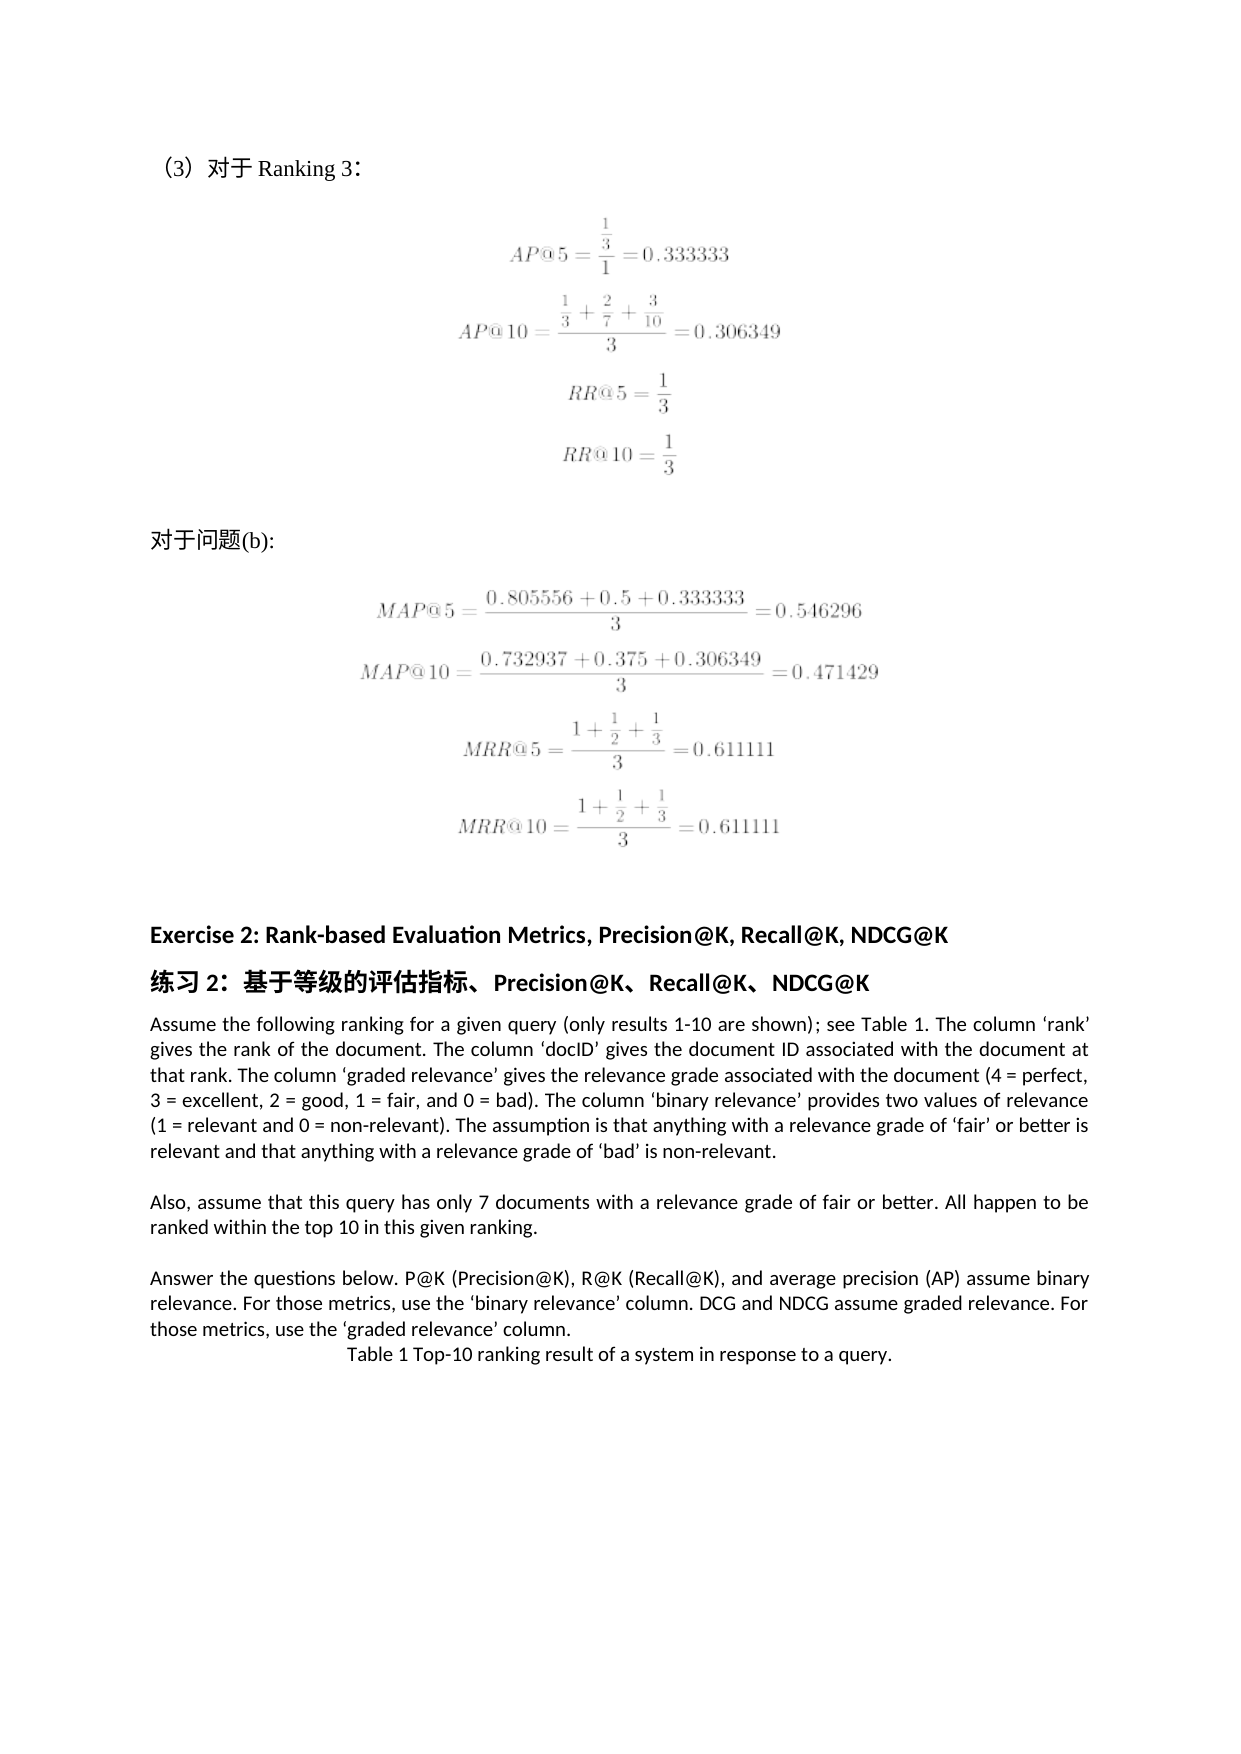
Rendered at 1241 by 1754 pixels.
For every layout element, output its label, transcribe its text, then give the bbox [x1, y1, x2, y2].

text Table 1 Top-10 ranking result of a system in response to a query. [150, 1341, 1090, 1367]
text 练习 2：基于等级的评估指标、Precision@K、Recall@K、NDCG@K [150, 962, 1090, 998]
text Also, assume that this query has only 7 documents with a relevance grade of fair or better. All happen to be ranked within the top 10 in this given ranking. [150, 1189, 1090, 1240]
text 对于问题(b): [150, 522, 1090, 555]
text （3）对于Ranking 3： [150, 150, 1090, 183]
text Answer the questions below. P@K (Precision@K), R@K (Recall@K), and average precision (AP) assume binary relevance. For those metrics, use the ‘binary relevance’ column. DCG and NDCG assume graded relevance. For those metrics, use the ‘graded relevance’ column. [150, 1265, 1090, 1341]
text Assume the following ranking for a given query (only results 1-10 are shown); see Table 1. The column ‘rank’ gives the rank of the document. The column ‘docID’ gives the document ID associated with the document at that rank. The column ‘graded relevance’ gives the relevance grade associated with the document (4 = perfect, 3 = excellent, 2 = good, 1 = fair, and 0 = bad). The column ‘binary relevance’ provides two values of relevance (1 = relevant and 0 = non-relevant). The assumption is that anything with a relevance grade of ‘fair’ or better is relevant and that anything with a relevance grade of ‘bad’ is non-relevant. [150, 1011, 1090, 1163]
text Exercise 2: Rank-based Evaluation Metrics, Precision@K, Recall@K, NDCG@K [150, 919, 1090, 950]
